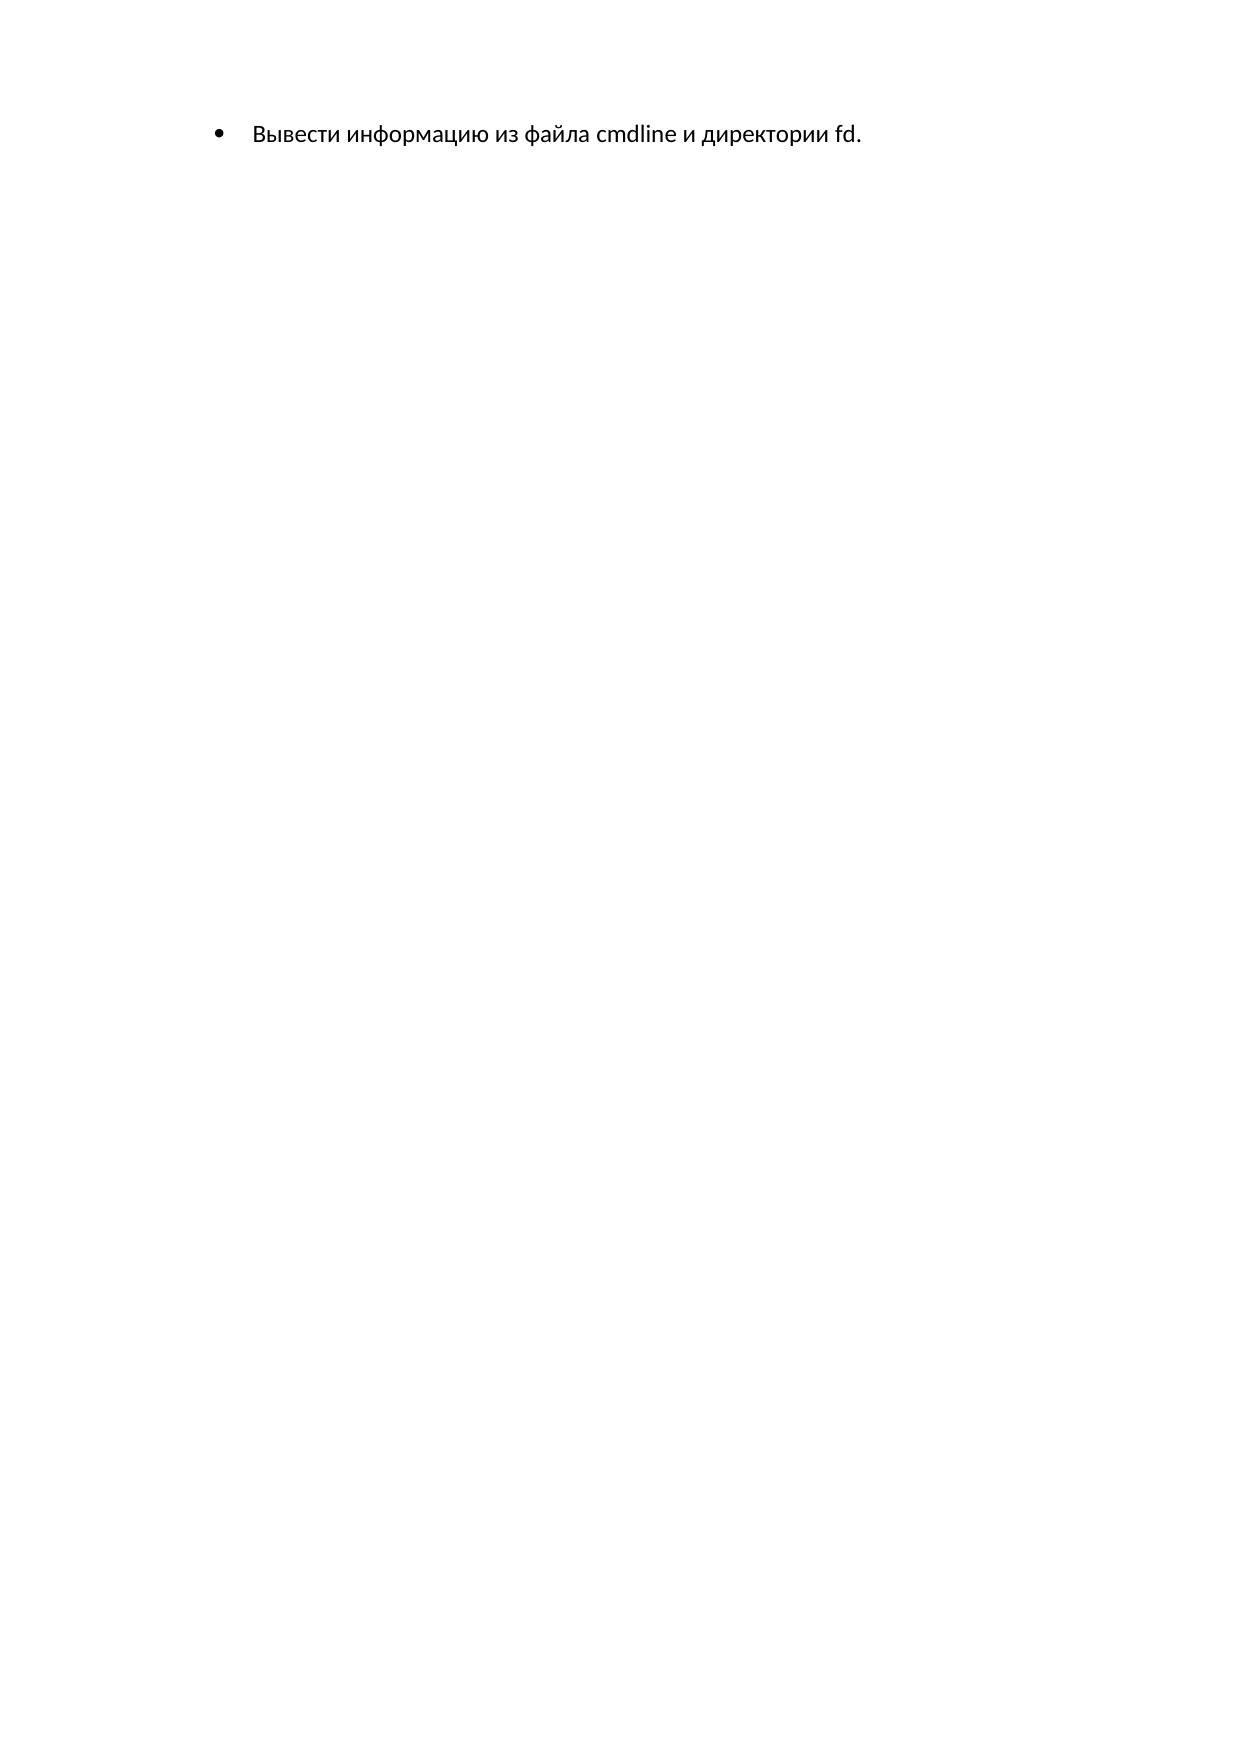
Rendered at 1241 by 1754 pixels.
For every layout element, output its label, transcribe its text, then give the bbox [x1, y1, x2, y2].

list Вывести информацию из файла cmdline и директории fd. [215, 118, 1152, 149]
